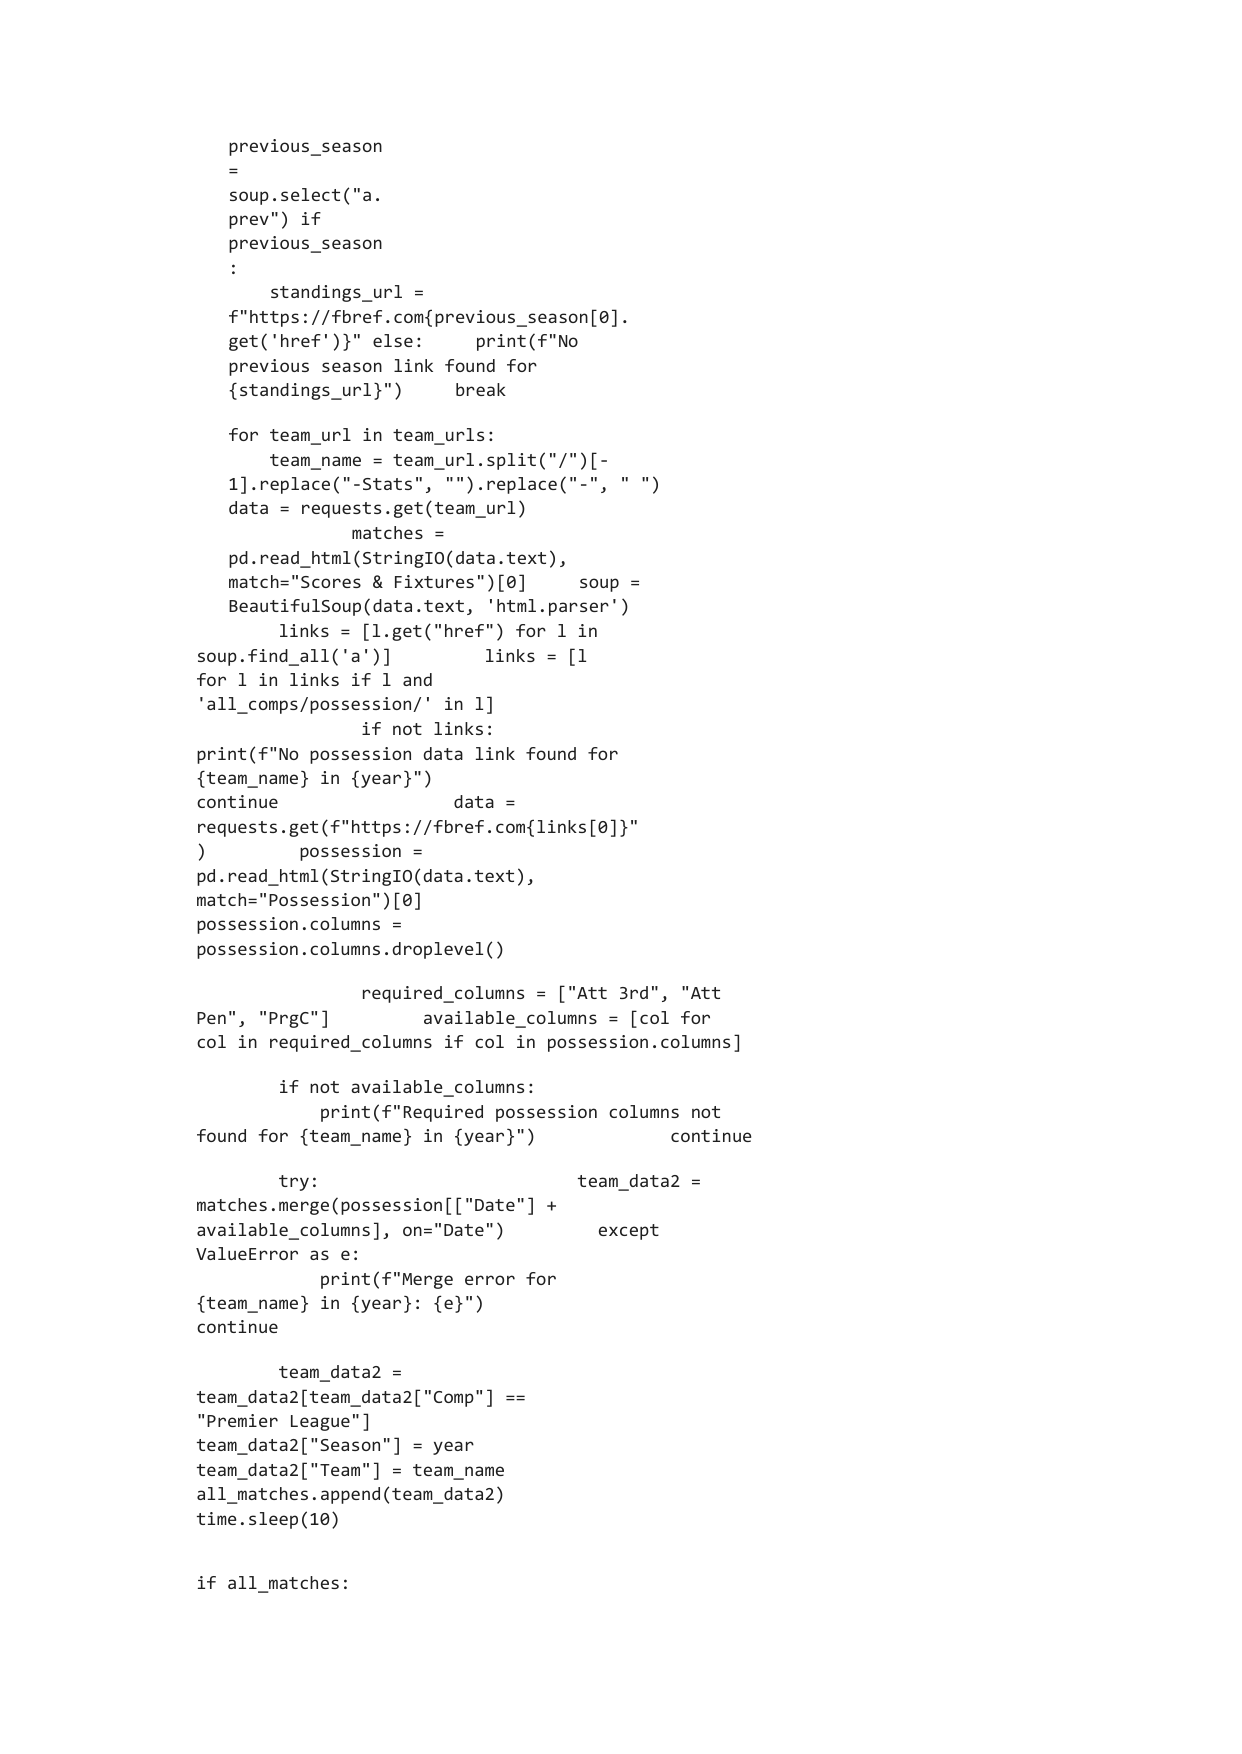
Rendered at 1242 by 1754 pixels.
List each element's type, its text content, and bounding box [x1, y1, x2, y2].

text matches = pd.read_html(StringIO(data.text), match="Scores & Fixtures")[0] soup = BeautifulSoup(data.text, 'html.parser') [228, 522, 679, 618]
text links = [l.get("href") for l in soup.find_all('a')] links = [l for l in links if l and 'all_comps/possession/' in l] [196, 621, 607, 716]
text for team_url in team_urls: [228, 424, 1146, 446]
text print(f"Merge error for {team_name} in {year}: {e}") continue [196, 1268, 607, 1339]
text if not available_columns: [196, 1076, 1146, 1098]
text try: team_data2 = matches.merge(possession[["Date"] + available_columns], on="Date") except ValueError as e: [196, 1170, 759, 1265]
text team_data2 = team_data2[team_data2["Comp"] == "Premier League"] team_data2["Season"] = year team_data2["Team"] = team_name all_matches.append(team_data2) time.sleep(10) [196, 1361, 599, 1530]
text standings_url = f"https://fbref.com{previous_season[0].get('href')}" else: print(f"No previous season link found for {standings_url}") break [228, 282, 639, 401]
text team_name = team_url.split("/")[-1].replace("-Stats", "").replace("-", " ") data = requests.get(team_url) [228, 449, 727, 519]
text if not links: print(f"No possession data link found for {team_name} in {year}") continue data = requests.get(f"https://fbref.com{links[0]}") possession = pd.read_html(StringIO(data.text), match="Possession")[0] possession.columns = possession.columns.droplevel() [196, 718, 647, 960]
text required_columns = ["Att 3rd", "Att Pen", "PrgC"] available_columns = [col for col in required_columns if col in possession.columns] [196, 983, 751, 1053]
text print(f"Required possession columns not found for {team_name} in {year}") continue [196, 1101, 775, 1147]
text previous_season = soup.select("a.prev") if previous_season: [228, 135, 390, 279]
text if all_matches: [196, 1572, 1146, 1594]
